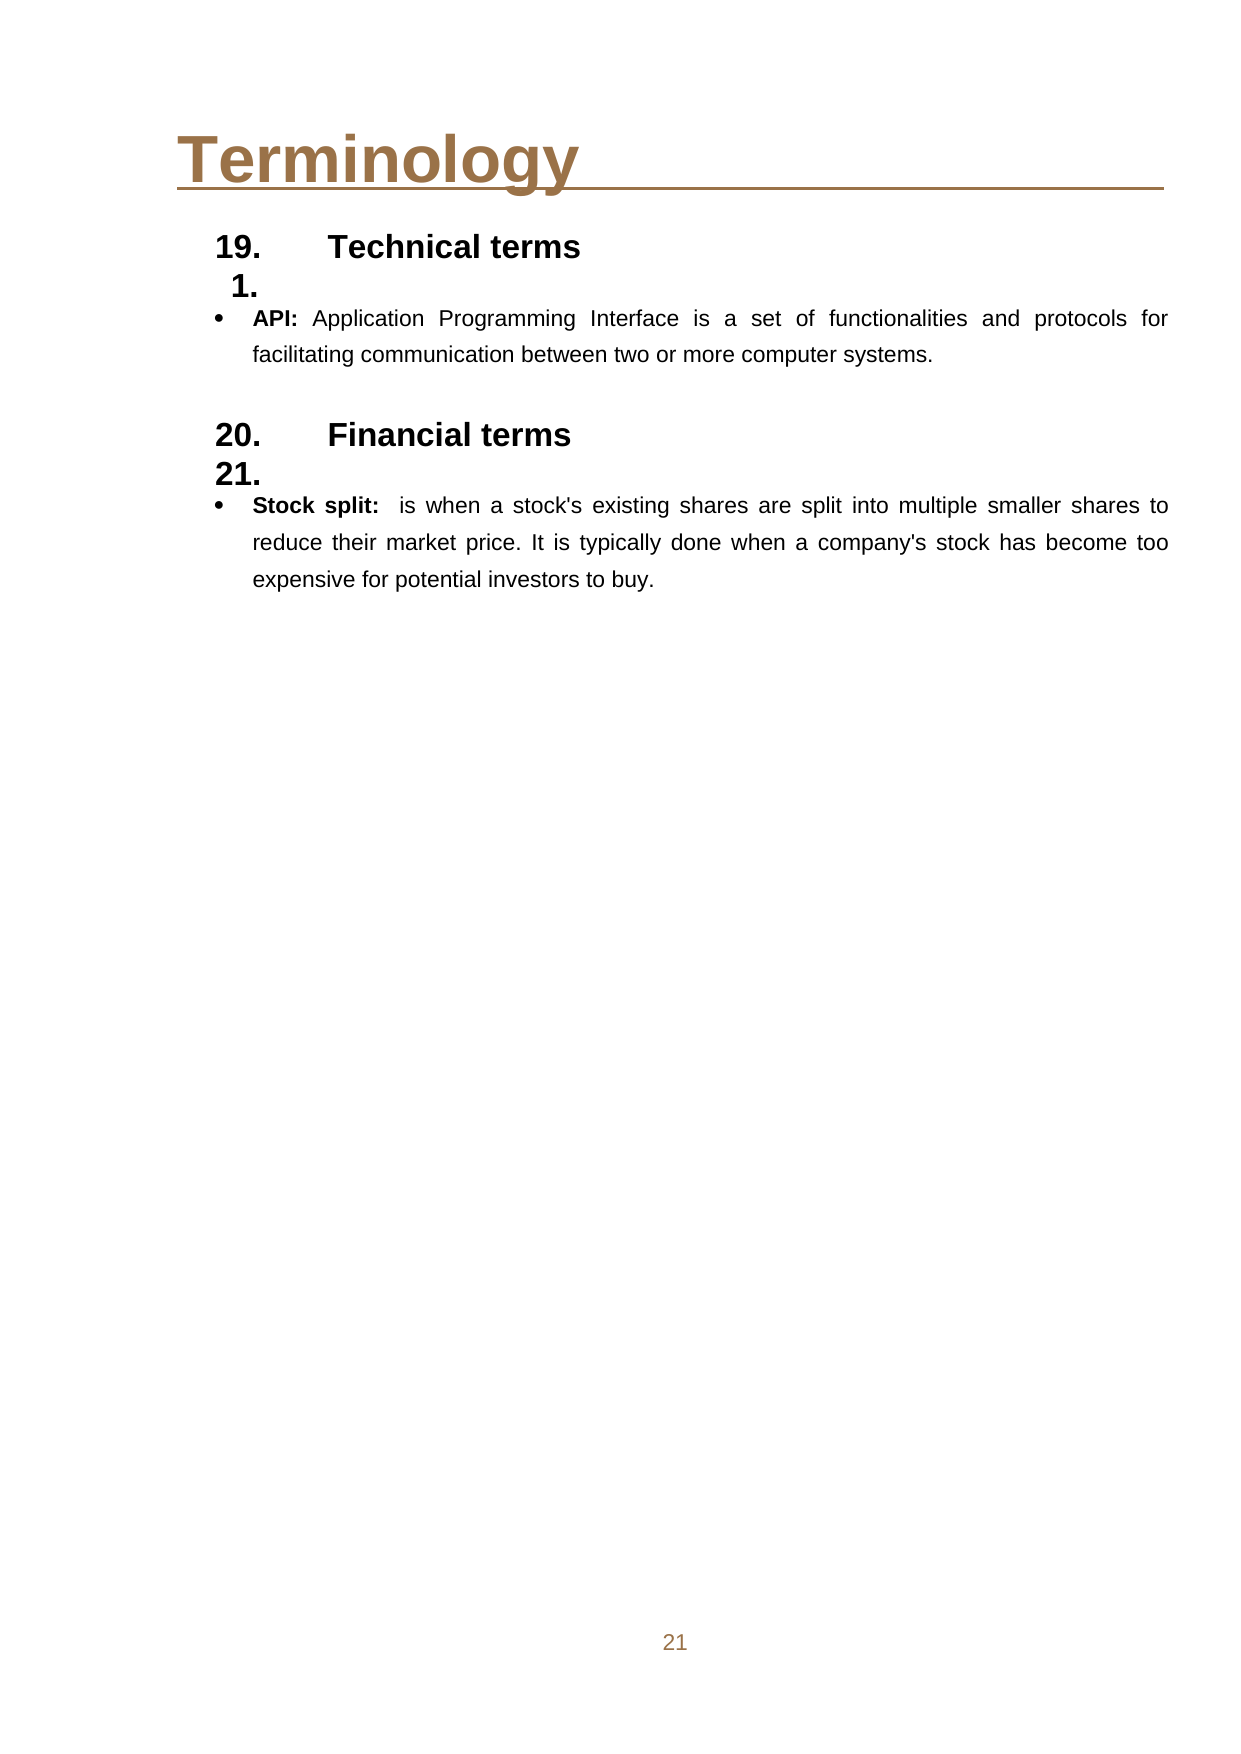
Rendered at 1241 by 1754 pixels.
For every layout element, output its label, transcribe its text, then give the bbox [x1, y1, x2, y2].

subtitle Financial terms [215, 415, 1169, 453]
list API: Application Programming Interface is a set of functionalities and protocols for facilitating communication between two or more computer systems. [215, 304, 1169, 368]
subtitle Terminology [177, 120, 1169, 197]
list Stock split: is when a stock's existing shares are split into multiple smaller shares to reduce their market price. It is typically done when a company's stock has become too expensive for potential investors to buy. [215, 492, 1169, 592]
subtitle Technical terms [215, 228, 1169, 266]
